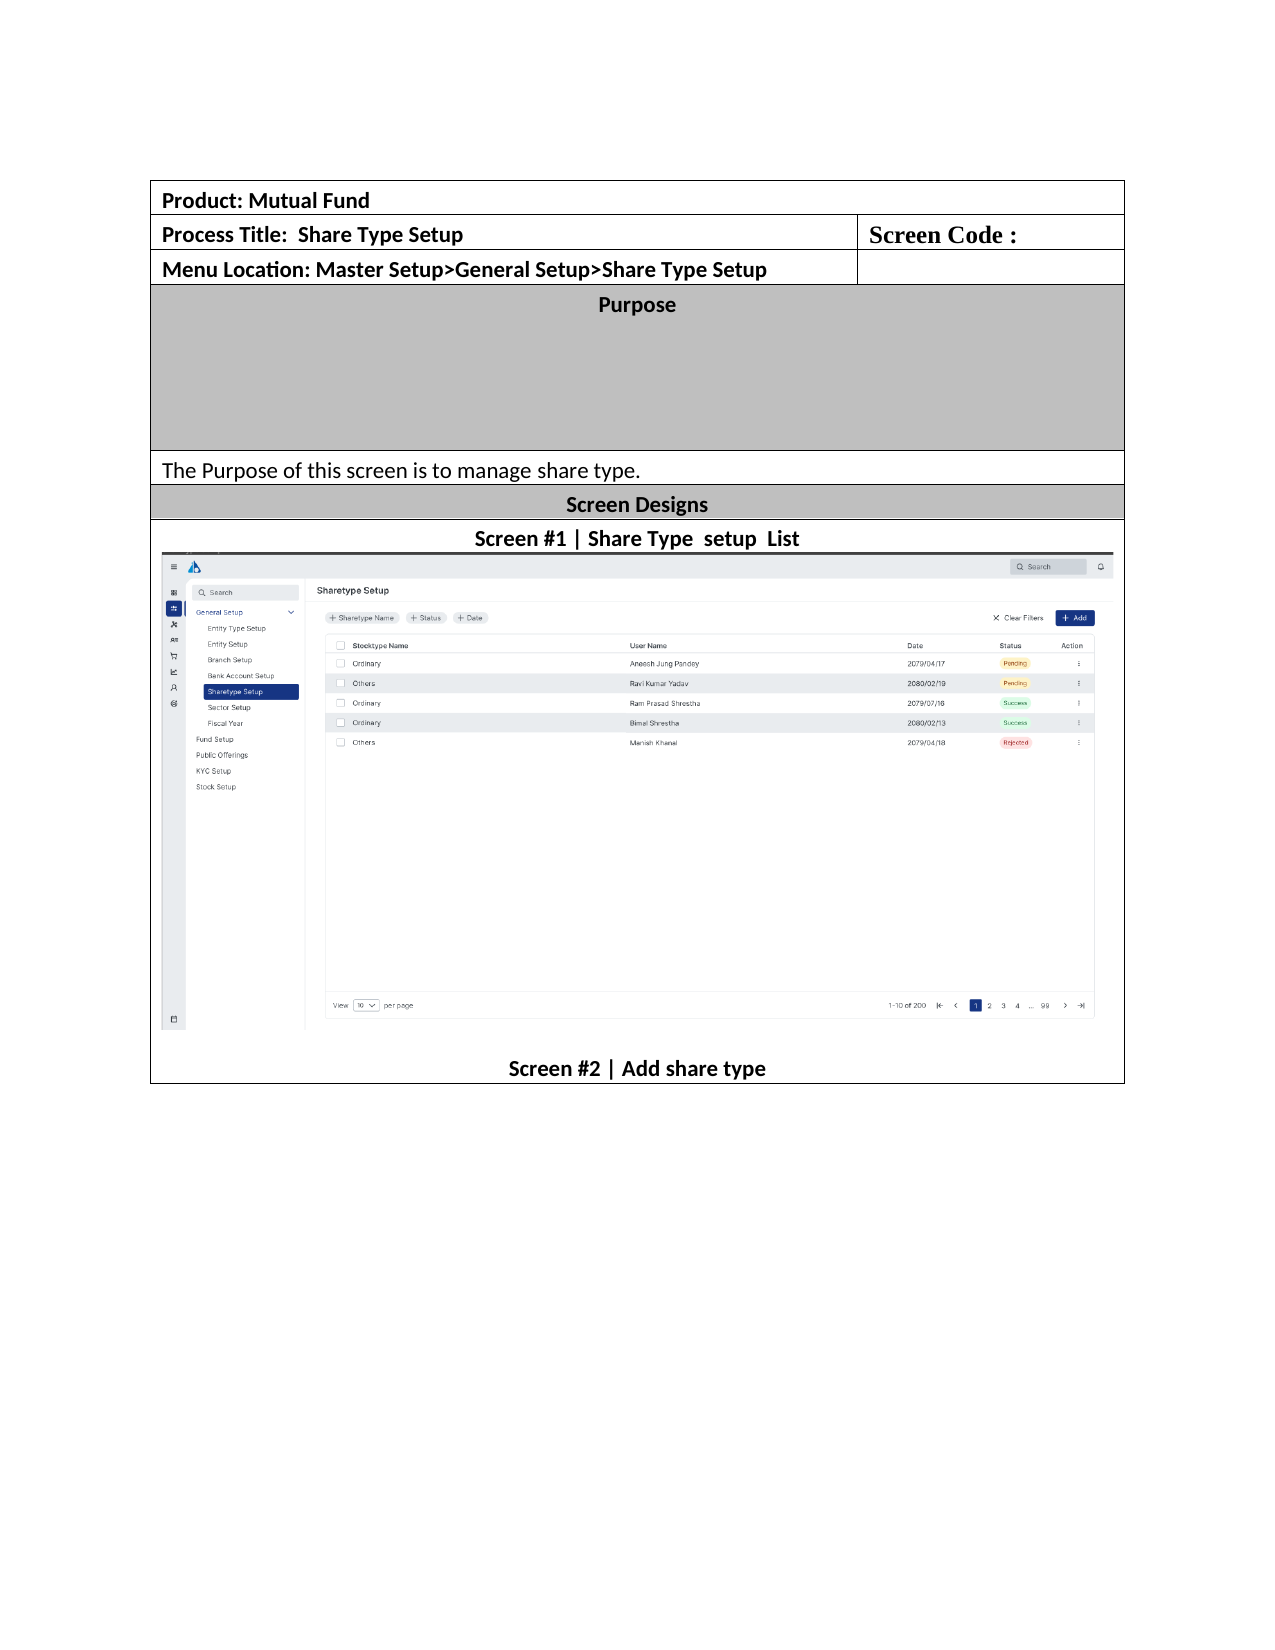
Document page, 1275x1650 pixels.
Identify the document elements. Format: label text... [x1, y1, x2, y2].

table_cell Screen Designs [151, 485, 1124, 518]
table_cell Menu Location: Master Setup>General Setup>Share Type Setup [151, 250, 857, 284]
table_cell Purpose [151, 285, 1124, 450]
table_cell Screen Code : [858, 215, 1124, 249]
table_cell [858, 250, 1124, 284]
picture [161, 552, 1114, 1030]
table_cell The Purpose of this screen is to manage share type. [151, 451, 1124, 484]
table_cell Screen #1 | Share Type setup List Screen #2 | Add share type Screen #3 | View share type [151, 520, 1124, 1083]
table_header Product: Mutual Fund [151, 181, 1124, 214]
table_cell Process Title: Share Type Setup [151, 215, 857, 249]
